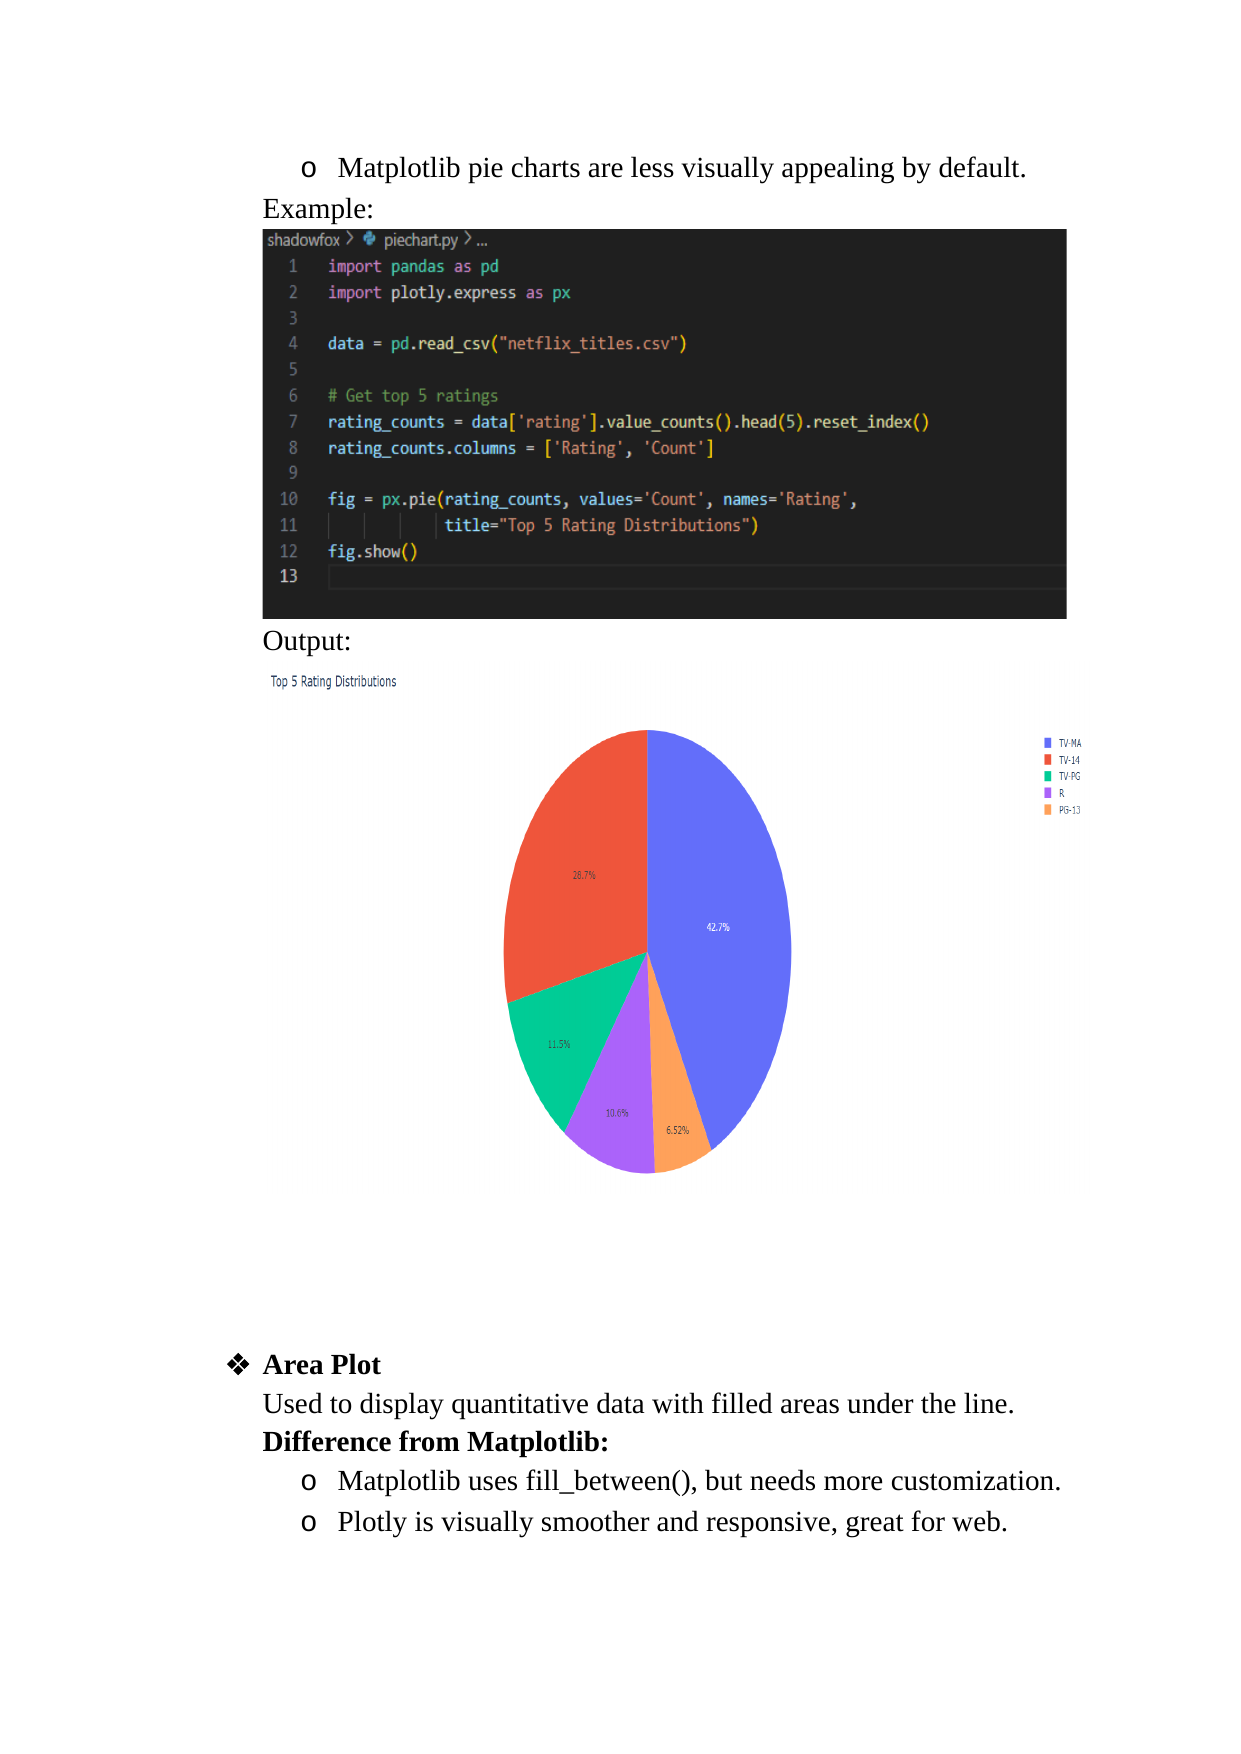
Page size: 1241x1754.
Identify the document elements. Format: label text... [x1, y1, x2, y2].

list Plotly is visually smoother and responsive, great for web. [300, 1504, 1090, 1540]
list Output: [262, 623, 1090, 661]
list Matplotlib uses fill_between(), but needs more customization. [300, 1463, 1090, 1499]
list Matplotlib pie charts are less visually appealing by default. [300, 150, 1090, 186]
picture [262, 661, 1090, 1194]
picture [262, 229, 1067, 619]
list Area Plot Used to display quantitative data with filled areas under the line. [225, 1347, 1090, 1419]
list Difference from Matplotlib: [262, 1424, 1090, 1458]
